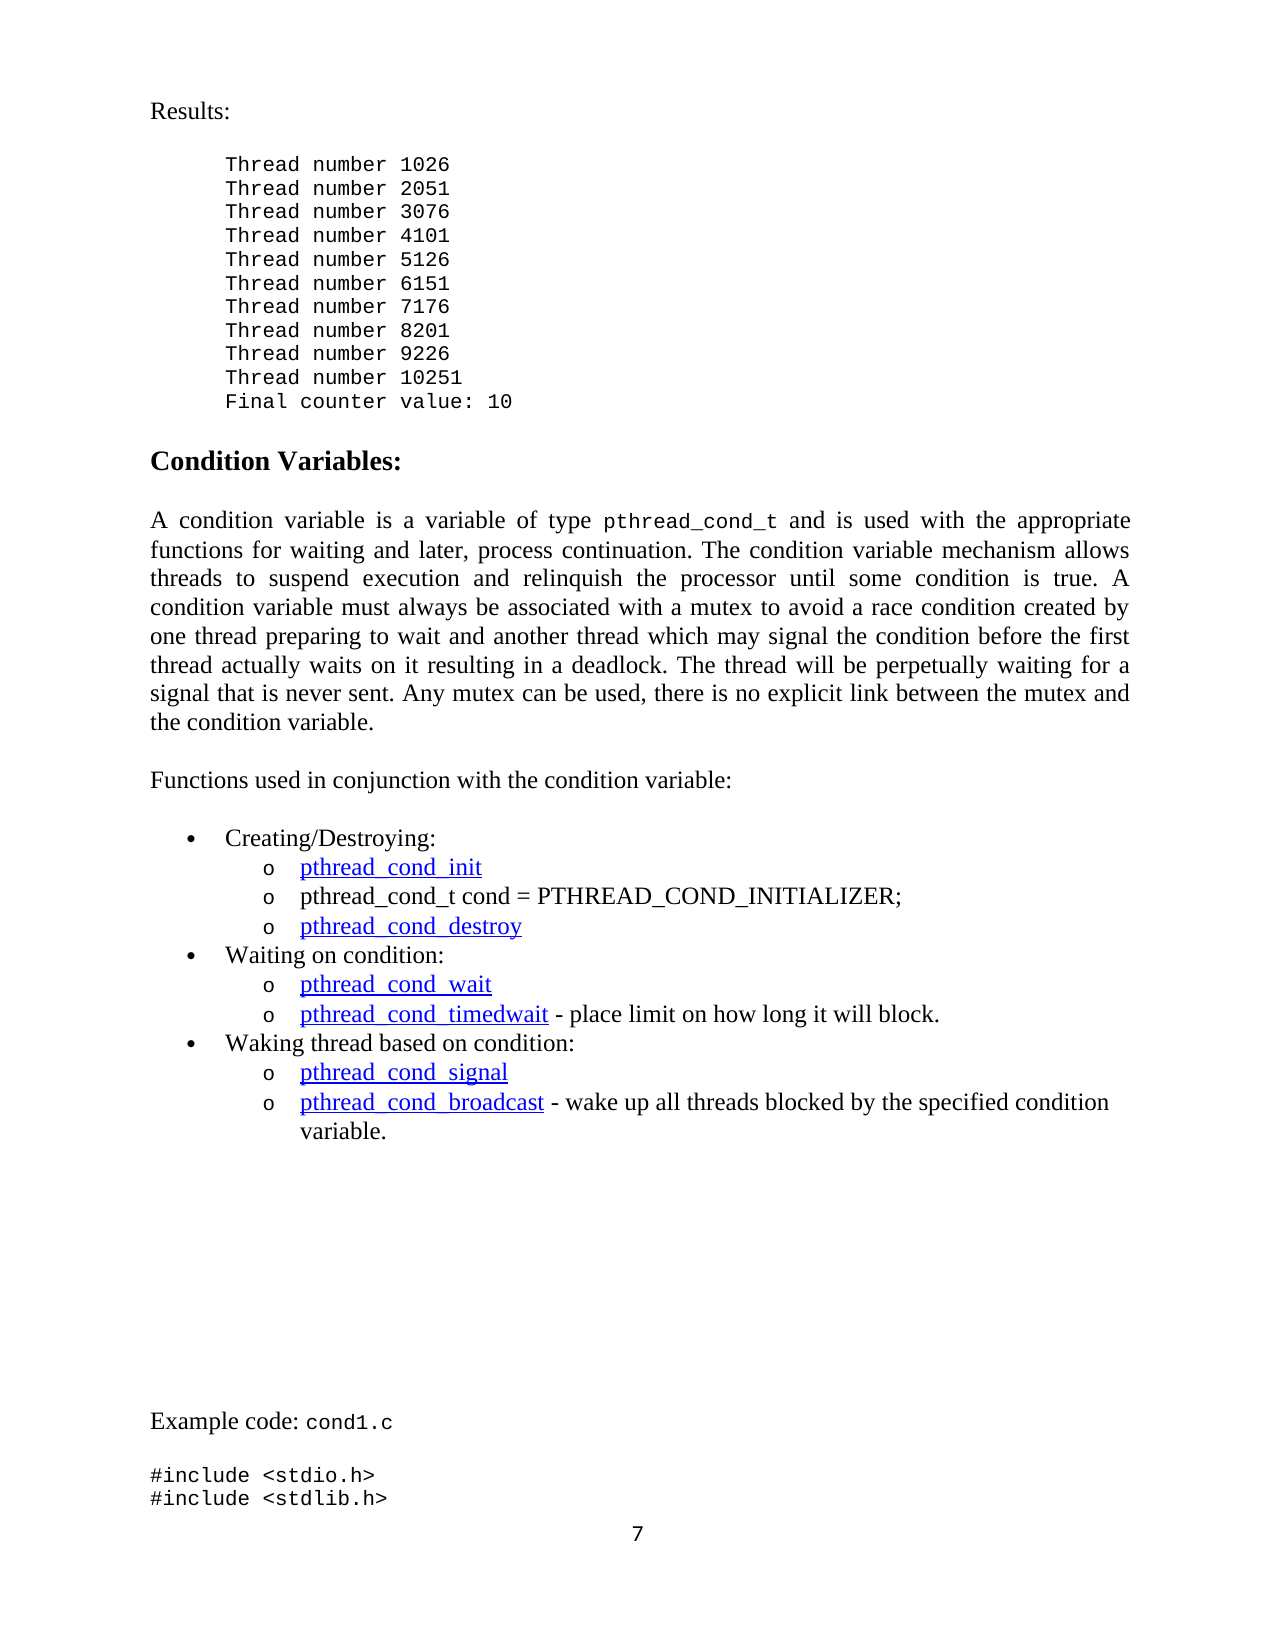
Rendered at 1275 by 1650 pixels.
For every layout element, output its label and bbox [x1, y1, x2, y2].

table_header [149, 66, 1133, 1513]
